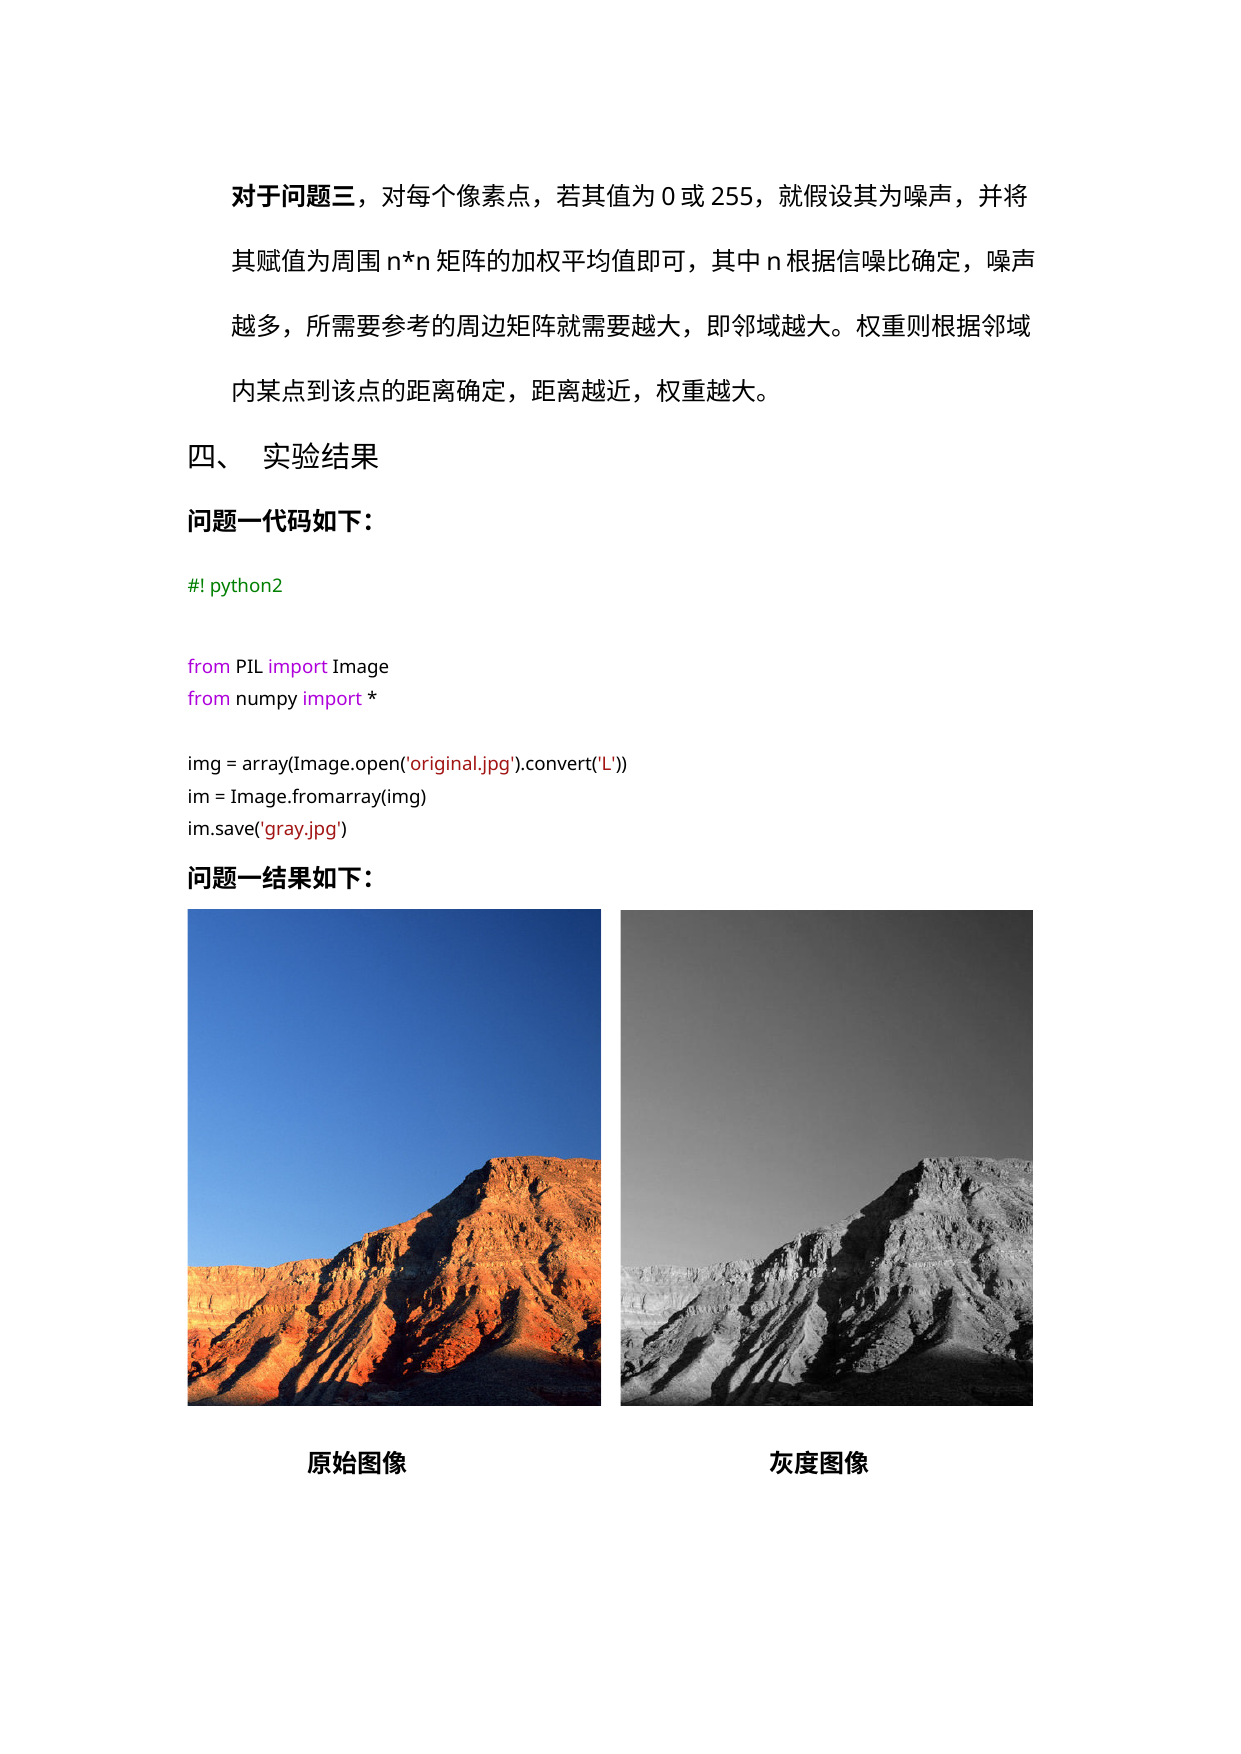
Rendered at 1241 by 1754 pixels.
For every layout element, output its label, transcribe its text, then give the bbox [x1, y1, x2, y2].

picture [187, 909, 602, 1406]
text im = Image.fromarray(img) [187, 779, 1053, 812]
text img = array(Image.open('original.jpg').convert('L')) [187, 747, 1053, 779]
text 问题一结果如下： [187, 844, 1053, 909]
text im.save('gray.jpg') [187, 812, 1053, 844]
text from PIL import Image [187, 649, 1053, 682]
text 原始图像 灰度图像 [187, 1429, 1053, 1494]
text 对于问题三，对每个像素点，若其值为0或255，就假设其为噪声，并将其赋值为周围n*n矩阵的加权平均值即可，其中n根据信噪比确定，噪声越多，所需要参考的周边矩阵就需要越大，即邻域越大。权重则根据邻域内某点到该点的距离确定，距离越近，权重越大。 [231, 162, 1053, 422]
text 问题一代码如下： [187, 487, 1053, 552]
text ﻿#! python2 [187, 552, 1053, 617]
text from numpy import * [187, 682, 1053, 714]
list 实验结果 [187, 422, 1053, 487]
picture [620, 910, 1033, 1406]
